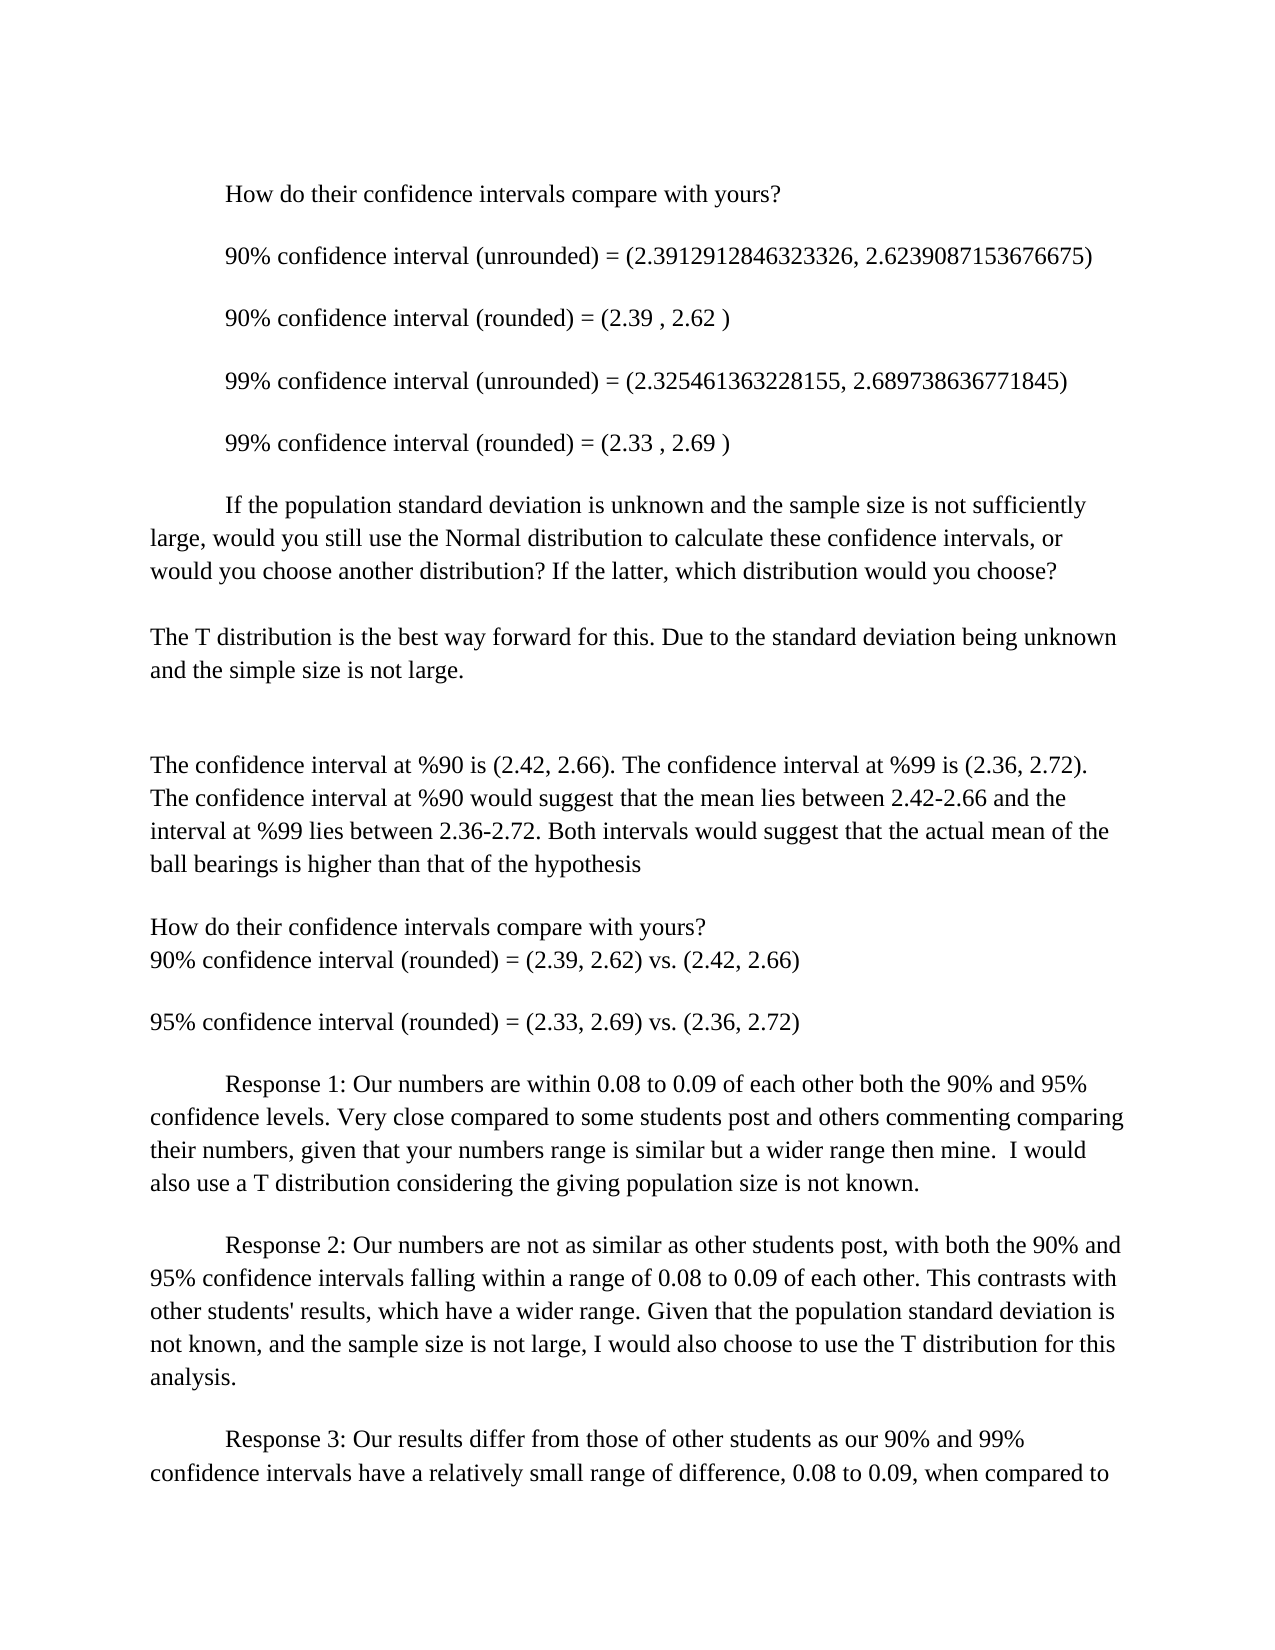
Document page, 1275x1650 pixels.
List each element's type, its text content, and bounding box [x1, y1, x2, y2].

text Response 2: Our numbers are not as similar as other students post, with both the 90% and 95% confidence intervals falling within a range of 0.08 to 0.09 of each other. This contrasts with other students' results, which have a wider range. Given that the population standard deviation is not known, and the sample size is not large, I would also choose to use the T distribution for this analysis. [150, 1230, 1125, 1391]
text 99% confidence interval (unrounded) = (2.325461363228155, 2.689738636771845) [150, 366, 1125, 394]
text 90% confidence interval (unrounded) = (2.3912912846323326, 2.6239087153676675) [150, 241, 1125, 270]
text 99% confidence interval (rounded) = (2.33 , 2.69 ) [150, 428, 1125, 457]
text If the population standard deviation is unknown and the sample size is not sufficiently large, would you still use the Normal distribution to calculate these confidence intervals, or would you choose another distribution? If the latter, which distribution would you choose? The T distribution is the best way forward for this. Due to the standard deviation being unknown and the simple size is not large. [150, 490, 1125, 684]
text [150, 1424, 1125, 1486]
text 95% confidence interval (rounded) = (2.33, 2.69) vs. (2.36, 2.72) [150, 1007, 1125, 1036]
text Response 1: Our numbers are within 0.08 to 0.09 of each other both the 90% and 95% confidence levels. Very close compared to some students post and others commenting comparing their numbers, given that your numbers range is similar but a wider range then mine. I would also use a T distribution considering the giving population size is not known. [150, 1069, 1125, 1197]
text The confidence interval at %90 is (2.42, 2.66). The confidence interval at %99 is (2.36, 2.72). The confidence interval at %90 would suggest that the mean lies between 2.42-2.66 and the interval at %99 lies between 2.36-2.72. Both intervals would suggest that the actual mean of the ball bearings is higher than that of the hypothesis [150, 717, 1125, 878]
text How do their confidence intervals compare with yours? 90% confidence interval (rounded) = (2.39, 2.62) vs. (2.42, 2.66) [150, 912, 1125, 973]
text How do their confidence intervals compare with yours? [150, 179, 1125, 208]
text 90% confidence interval (rounded) = (2.39 , 2.62 ) [150, 303, 1125, 332]
